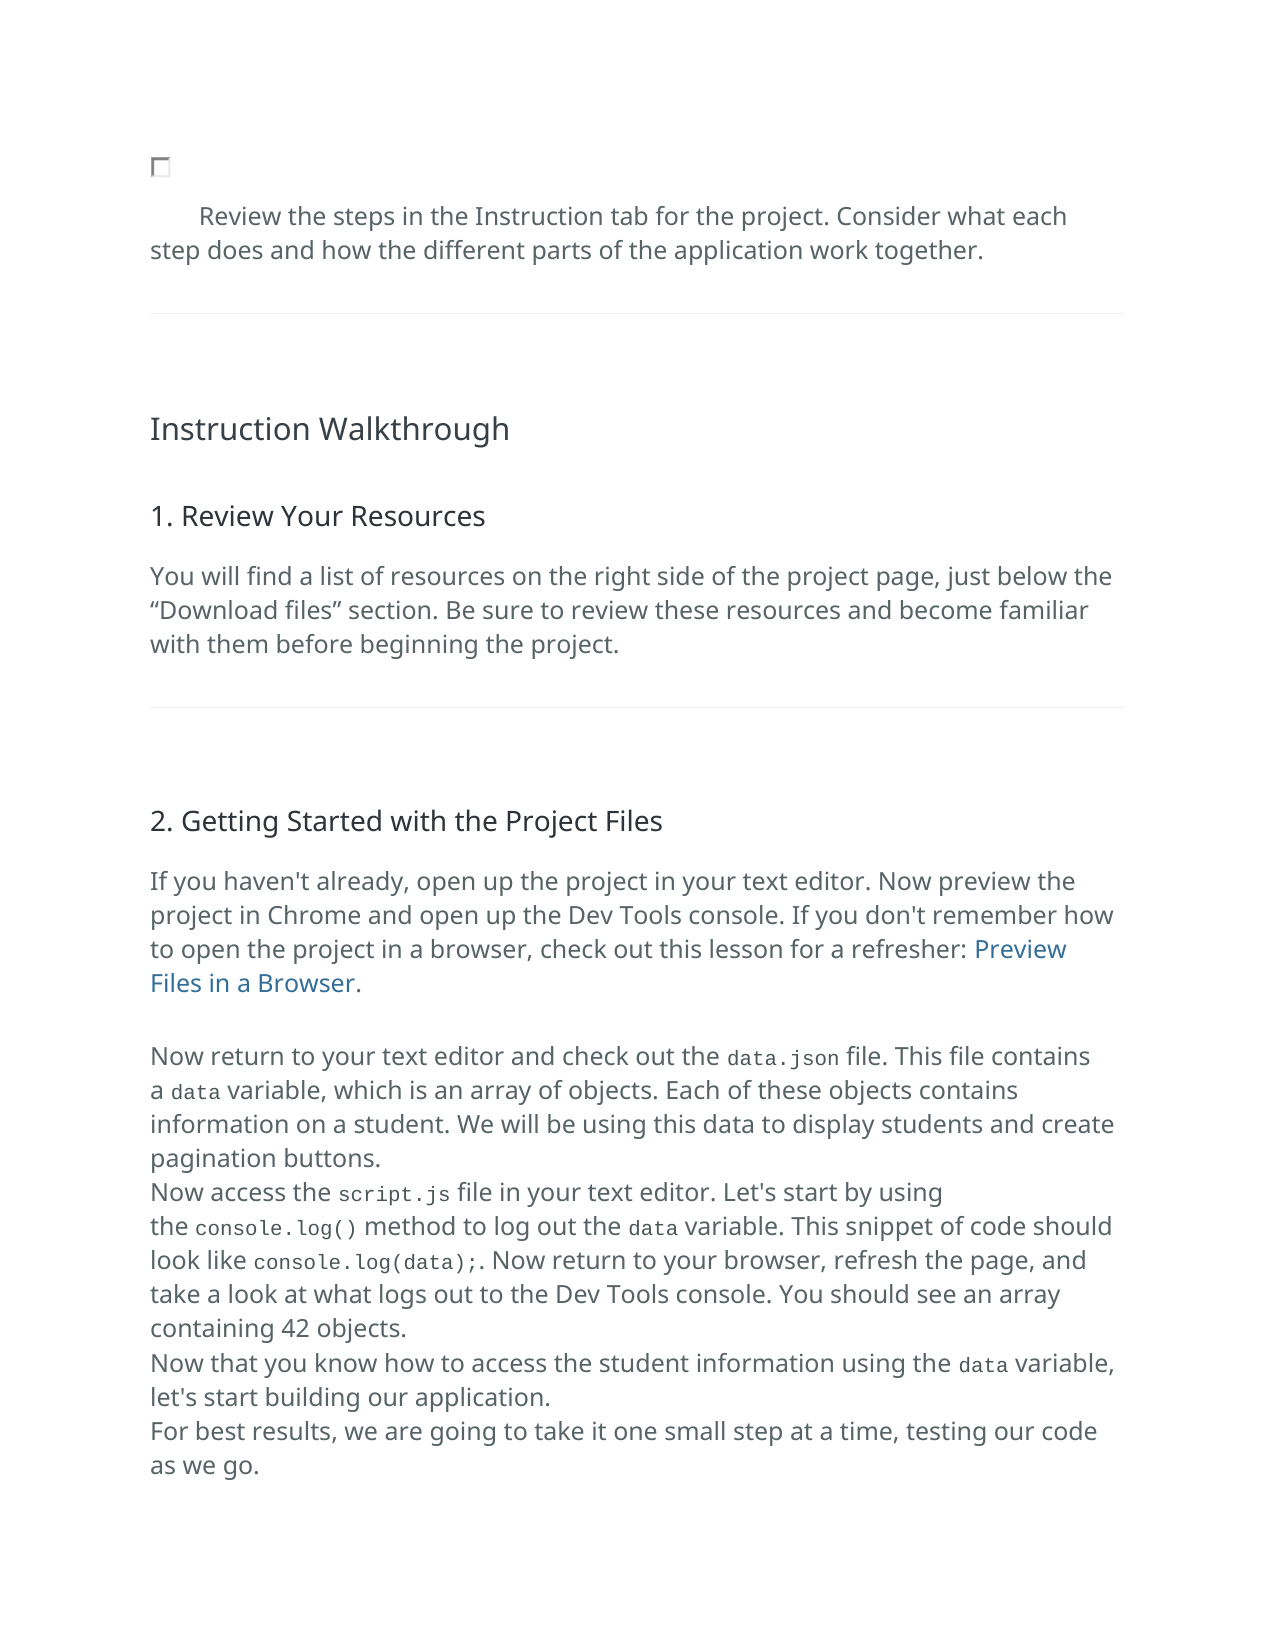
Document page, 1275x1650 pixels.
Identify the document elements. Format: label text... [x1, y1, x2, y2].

text If you haven't already, open up the project in your text editor. Now preview the project in Chrome and open up the Dev Tools console. If you don't remember how to open the project in a browser, check out this lesson for a refresher: Preview Files in a Browser. [150, 863, 1125, 999]
text Now that you know how to access the student information using the data variable, let's start building our application. [150, 1345, 1125, 1413]
text 1. Review Your Resources [150, 497, 1125, 535]
text Review the steps in the Instruction tab for the project. Consider what each step does and how the different parts of the application work together. [150, 150, 1125, 266]
text Now return to your text editor and check out the data.json file. This file contains a data variable, which is an array of objects. Each of these objects contains information on a student. We will be using this data to display students and create pagination buttons. [150, 1039, 1125, 1175]
text For best results, we are going to take it one small step at a time, testing our code as we go. [150, 1413, 1125, 1481]
text You will find a list of resources on the right side of the project page, just below the “Download files” section. Be sure to review these resources and become familiar with them before beginning the project. [150, 558, 1125, 661]
text Now access the script.js file in your text editor. Let's start by using the console.log() method to log out the data variable. This snippet of code should look like console.log(data);. Now return to your browser, refresh the page, and take a look at what logs out to the Dev Tools console. You should see an array containing 42 objects. [150, 1175, 1125, 1345]
text 2. Getting Started with the Project Files [150, 802, 1125, 840]
text Instruction Walkthrough [150, 407, 1125, 450]
